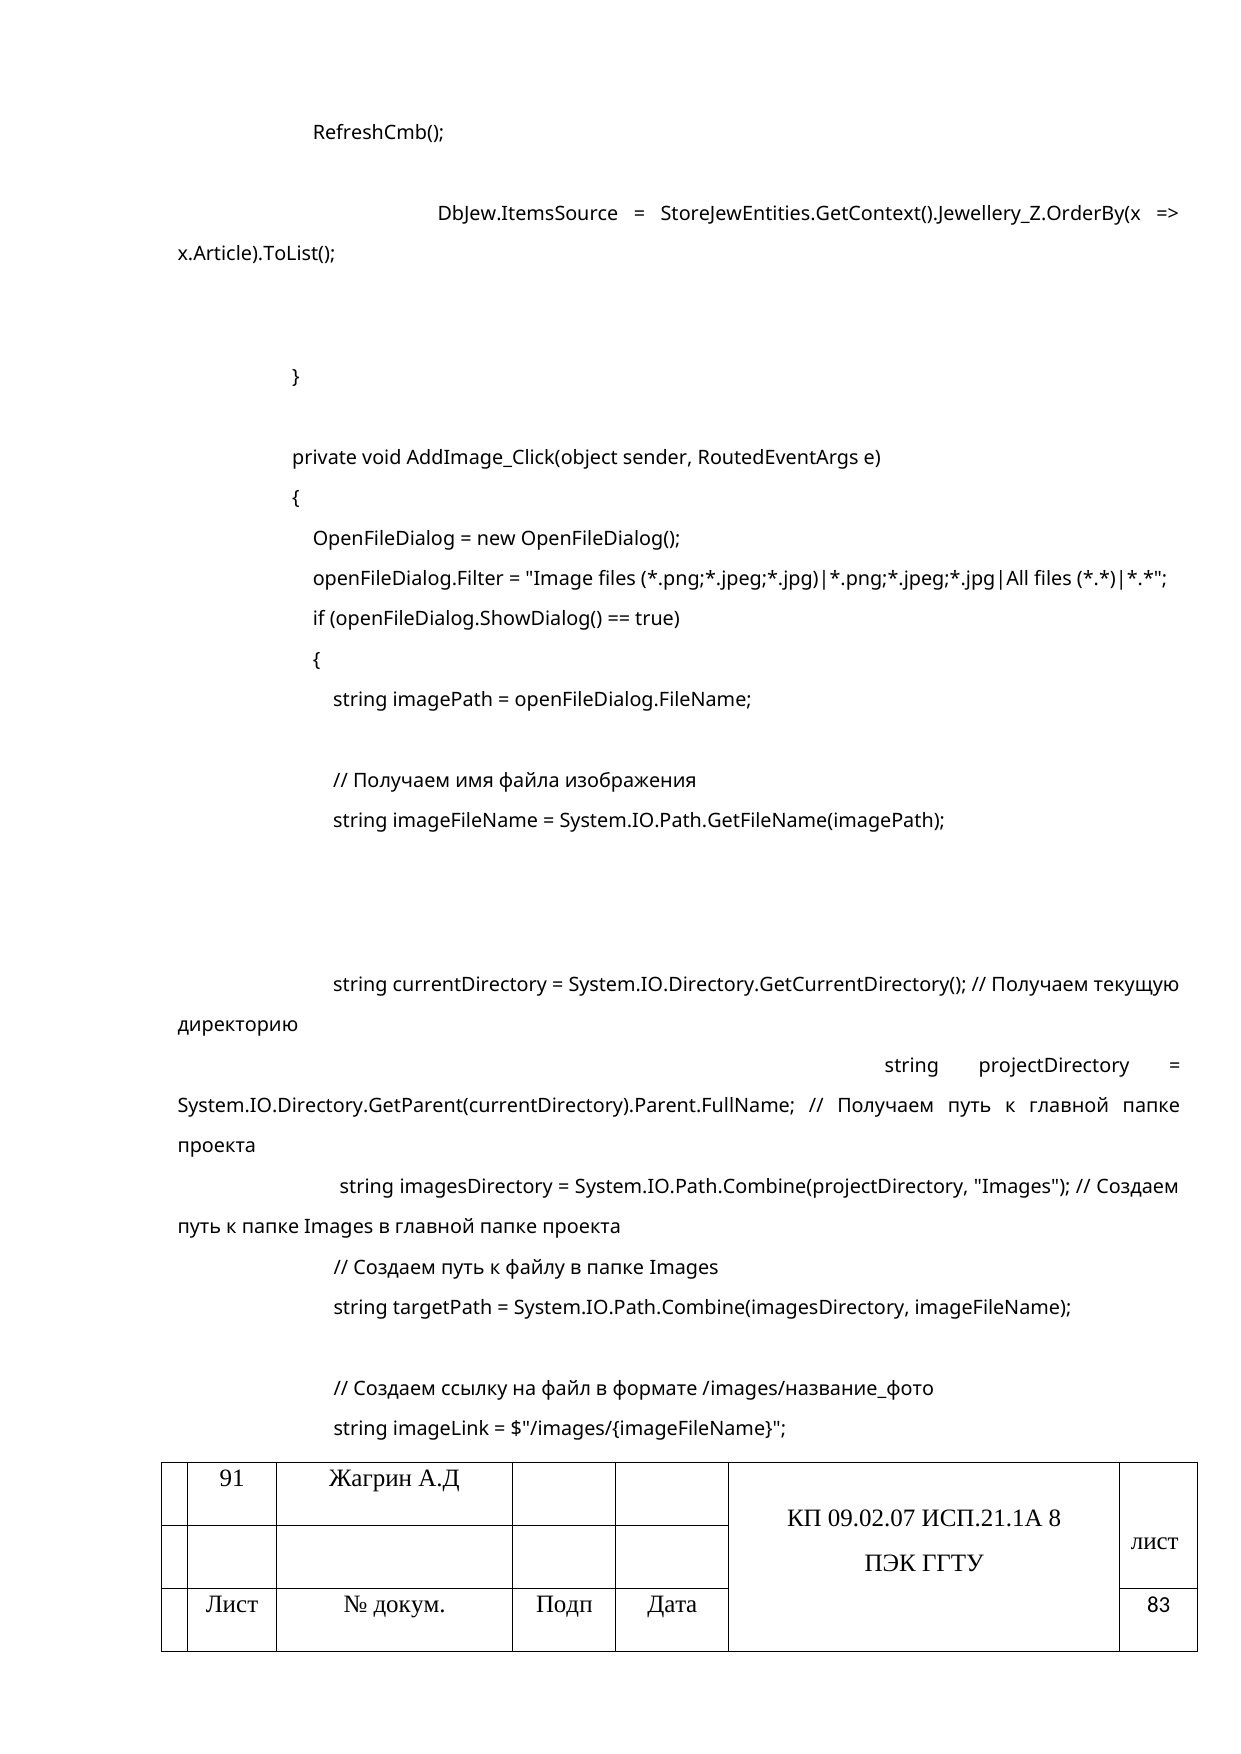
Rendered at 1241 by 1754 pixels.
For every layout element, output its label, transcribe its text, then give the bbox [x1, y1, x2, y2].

text string projectDirectory = System.IO.Directory.GetParent(currentDirectory).Parent.FullName; // Получаем путь к главной папке проекта [177, 1051, 1181, 1159]
text string currentDirectory = System.IO.Directory.GetCurrentDirectory(); // Получаем текущую директорию [177, 970, 1181, 1037]
text // Создаем ссылку на файл в формате /images/название_фото [177, 1374, 1181, 1401]
text } [177, 362, 1181, 389]
text DbJew.ItemsSource = StoreJewEntities.GetContext().Jewellery_Z.OrderBy(x => x.Article).ToList(); [177, 199, 1181, 266]
text // Получаем имя файла изображения [177, 766, 1181, 793]
text string imagesDirectory = System.IO.Path.Combine(projectDirectory, "Images"); // Создаем путь к папке Images в главной папке проекта [177, 1172, 1181, 1239]
text string imagePath = openFileDialog.FileName; [177, 686, 1181, 712]
text private void AddImage_Click(object sender, RoutedEventArgs e) [177, 443, 1181, 470]
text { [177, 645, 1181, 672]
text OpenFileDialog = new OpenFileDialog(); [177, 524, 1181, 551]
text RefreshCmb(); [177, 118, 1181, 145]
text { [177, 483, 1181, 510]
text openFileDialog.Filter = "Image files (*.png;*.jpeg;*.jpg)|*.png;*.jpeg;*.jpg|All files (*.*)|*.*"; [177, 564, 1181, 591]
text string imageLink = $"/images/{imageFileName}"; [177, 1414, 1181, 1442]
text // Создаем путь к файлу в папке Images [177, 1253, 1181, 1280]
text if (openFileDialog.ShowDialog() == true) [177, 605, 1181, 632]
text string targetPath = System.IO.Path.Combine(imagesDirectory, imageFileName); [177, 1293, 1181, 1320]
text string imageFileName = System.IO.Path.GetFileName(imagePath); [177, 807, 1181, 834]
